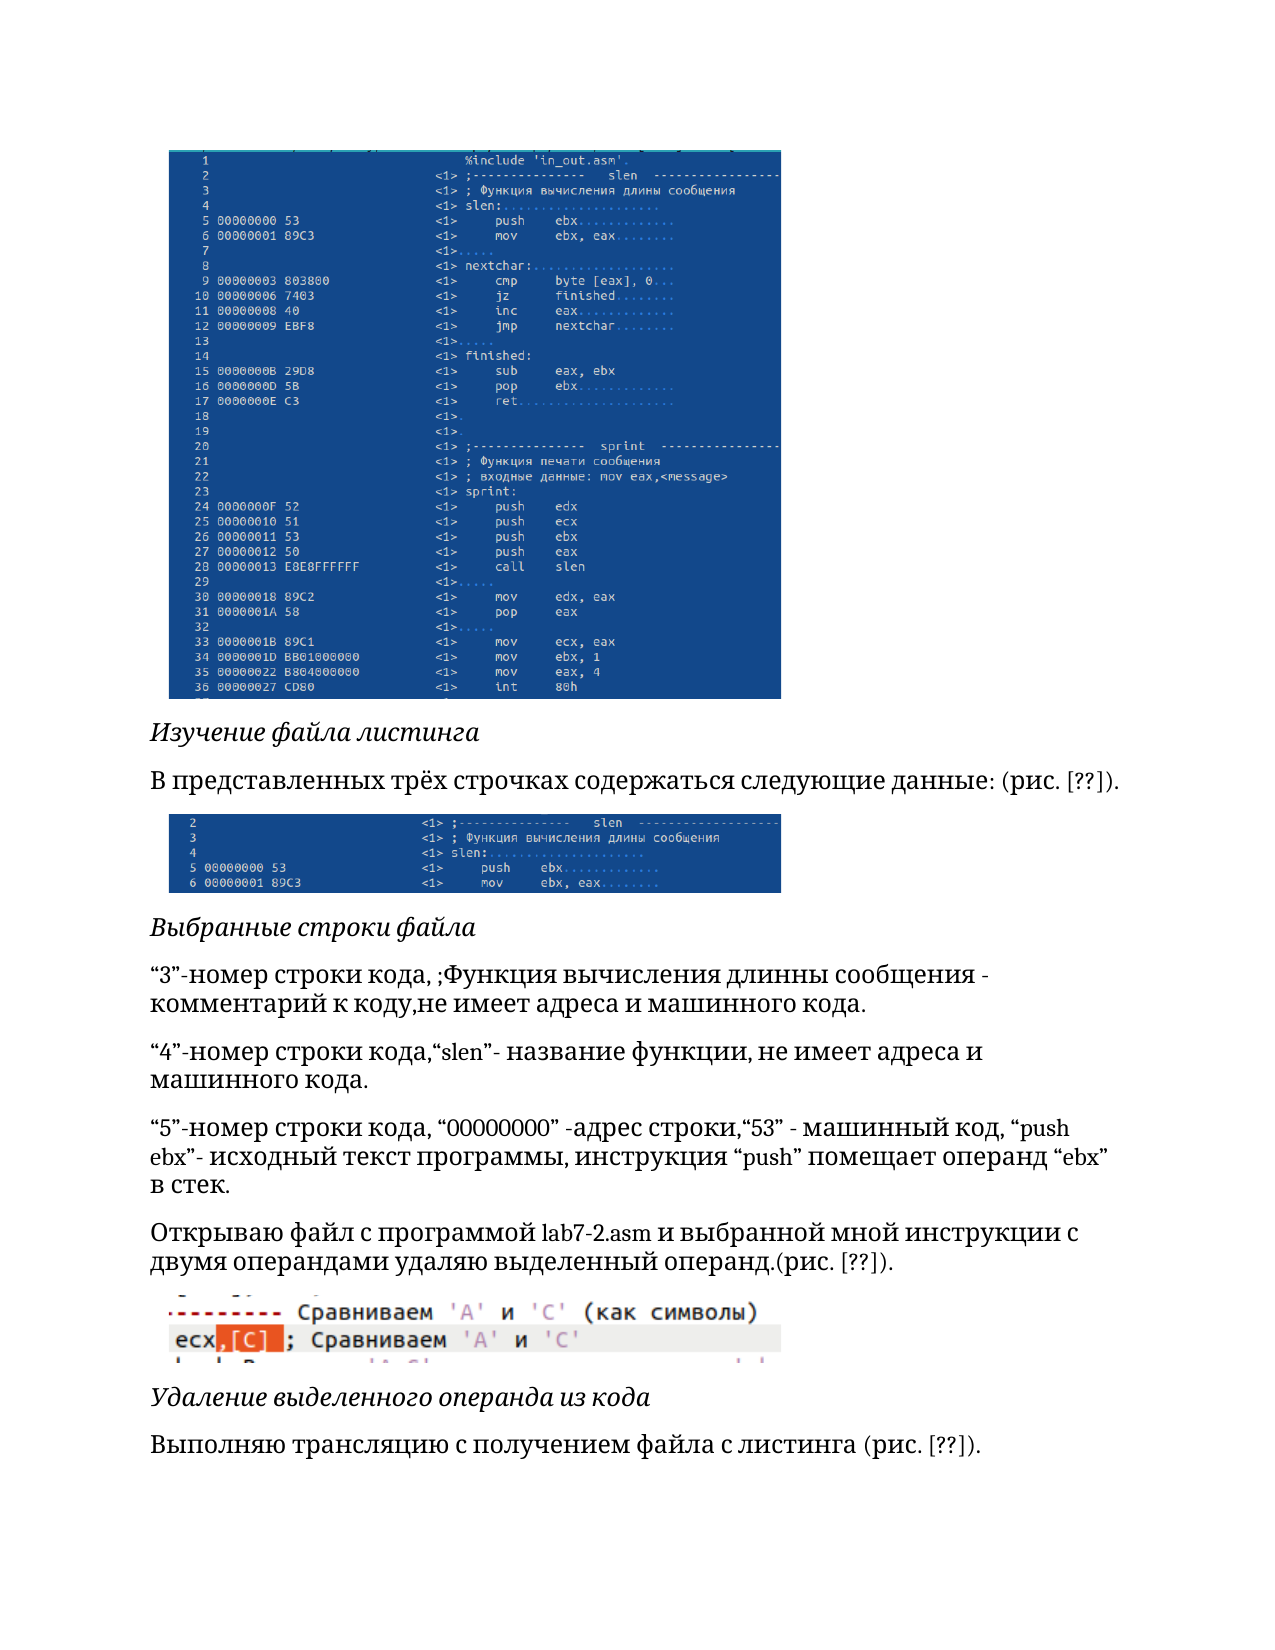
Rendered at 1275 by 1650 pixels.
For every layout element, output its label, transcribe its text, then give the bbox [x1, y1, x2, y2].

text В представленных трёх строчках содержаться следующие данные: (рис. [??]). [150, 767, 1125, 795]
picture [168, 1295, 782, 1363]
text Открываю файл с программой lab7-2.asm и выбранной мной инструкции с двумя операндами удаляю выделенный операнд.(рис. [??]). [150, 1219, 1125, 1276]
text Удаление выделенного операнда из кода [150, 1383, 1125, 1412]
picture [168, 150, 782, 699]
text “3”-номер строки кода, ;Функция вычисления длинны сообщения - комментарий к коду,не имеет адреса и машинного кода. [150, 961, 1125, 1019]
text “4”-номер строки кода,“slen”- название функции, не имеет адреса и машинного кода. [150, 1037, 1125, 1095]
text Выбранные строки файла [150, 914, 1125, 942]
text Выполняю трансляцию с получением файла с листинга (рис. [??]). [150, 1431, 1125, 1460]
text Изучение файла листинга [150, 719, 1125, 748]
picture [168, 814, 782, 893]
text “5”-номер строки кода, “00000000” -адрес строки,“53” - машинный код, “push ebx”- исходный текст программы, инструкция “push” помещает операнд “ebx” в стек. [150, 1114, 1125, 1200]
